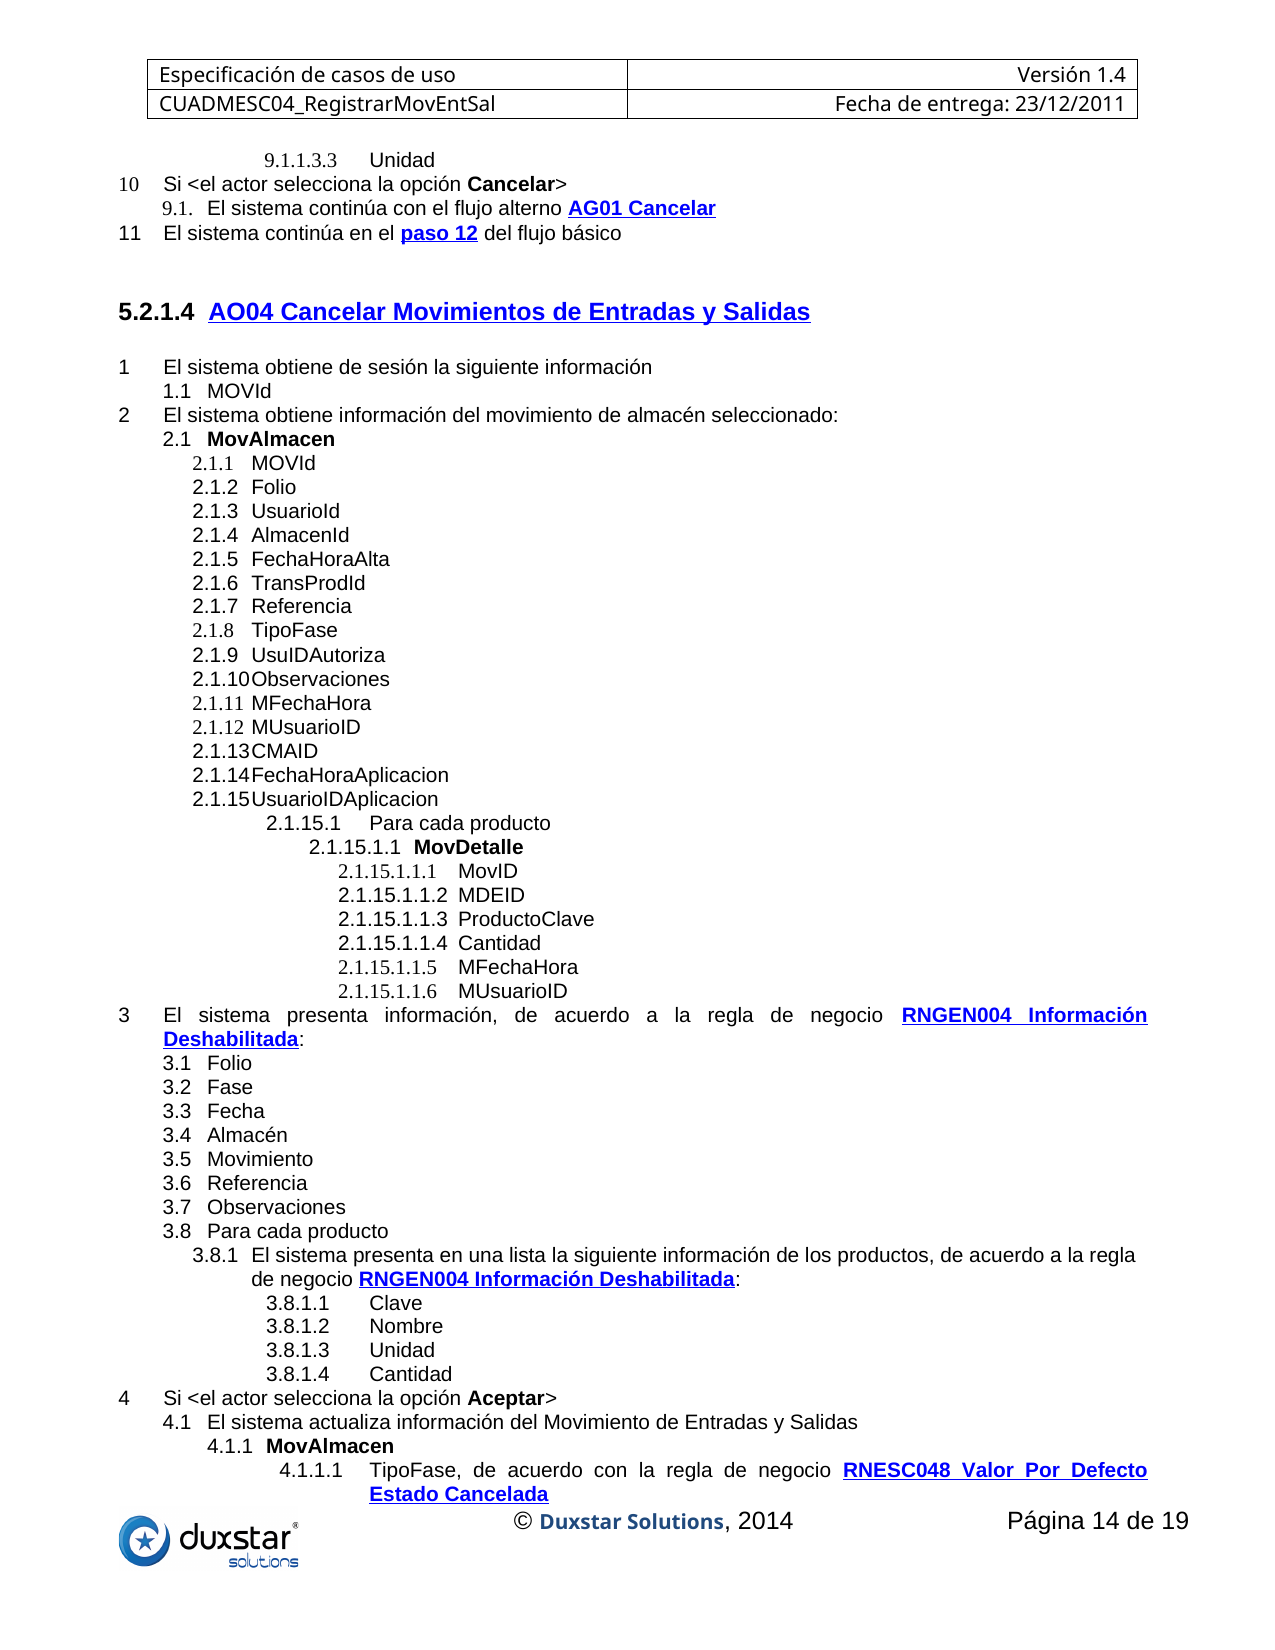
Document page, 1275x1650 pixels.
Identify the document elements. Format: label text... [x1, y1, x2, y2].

list Observaciones [192, 666, 1147, 690]
list Observaciones [162, 1194, 1147, 1218]
list MovAlmacen [207, 1434, 1147, 1458]
list FechaHoraAlta [192, 546, 1147, 570]
list El sistema presenta en una lista la siguiente información de los productos, de acuerdo a la regla de negocio RNGEN004 Información Deshabilitada: [192, 1242, 1147, 1290]
list El sistema obtiene información del movimiento de almacén seleccionado: [118, 402, 1147, 426]
list Para cada producto [162, 1218, 1147, 1242]
list Referencia [192, 594, 1147, 618]
list El sistema obtiene de sesión la siguiente información [118, 354, 1147, 378]
list MovAlmacen [162, 426, 1147, 450]
list TipoFase [192, 618, 1147, 642]
list UsuarioIDAplicacion [192, 787, 1147, 811]
list CMAID [192, 739, 1147, 763]
list Unidad [264, 148, 1157, 172]
list AlmacenId [192, 522, 1147, 546]
list Referencia [162, 1171, 1147, 1194]
list TransProdId [192, 570, 1147, 594]
list Para cada producto [266, 811, 1147, 834]
list Fecha [162, 1099, 1147, 1123]
list Cantidad [338, 931, 1147, 954]
subtitle AO04 Cancelar Movimientos de Entradas y Salidas [118, 297, 1157, 326]
list FechaHoraAplicacion [192, 763, 1147, 787]
list MovDetalle [308, 834, 1147, 858]
list Clave [266, 1290, 1147, 1314]
list Cantidad [266, 1362, 1147, 1386]
picture [118, 1506, 299, 1571]
list Si <el actor selecciona la opción Aceptar> [118, 1386, 1147, 1410]
list Fase [162, 1075, 1147, 1099]
list MUsuarioID [338, 979, 1147, 1003]
list ProductoClave [338, 907, 1147, 931]
list UsuIDAutoriza [192, 642, 1147, 666]
list MDEID [338, 883, 1147, 907]
list El sistema continúa en el paso 12 del flujo básico [118, 220, 1157, 244]
list Si <el actor selecciona la opción Cancelar> [118, 172, 1157, 196]
list Nombre [266, 1314, 1147, 1338]
list Folio [162, 1051, 1147, 1075]
list MUsuarioID [192, 714, 1147, 739]
list El sistema presenta información, de acuerdo a la regla de negocio RNGEN004 Información Deshabilitada: [118, 1003, 1147, 1051]
list MFechaHora [192, 690, 1147, 714]
list MovID [338, 858, 1147, 883]
list MOVId [192, 450, 1147, 474]
list Almacén [162, 1123, 1147, 1147]
list TipoFase, de acuerdo con la regla de negocio RNESC048 Valor Por Defecto Estado Cancelada [279, 1458, 1147, 1506]
list Movimiento [162, 1147, 1147, 1171]
list UsuarioId [192, 498, 1147, 522]
list El sistema continúa con el flujo alterno AG01 Cancelar [162, 196, 1157, 220]
list Folio [192, 474, 1147, 498]
list MFechaHora [338, 954, 1147, 979]
list Unidad [266, 1338, 1147, 1362]
list El sistema actualiza información del Movimiento de Entradas y Salidas [162, 1410, 1147, 1434]
list MOVId [162, 378, 1147, 402]
